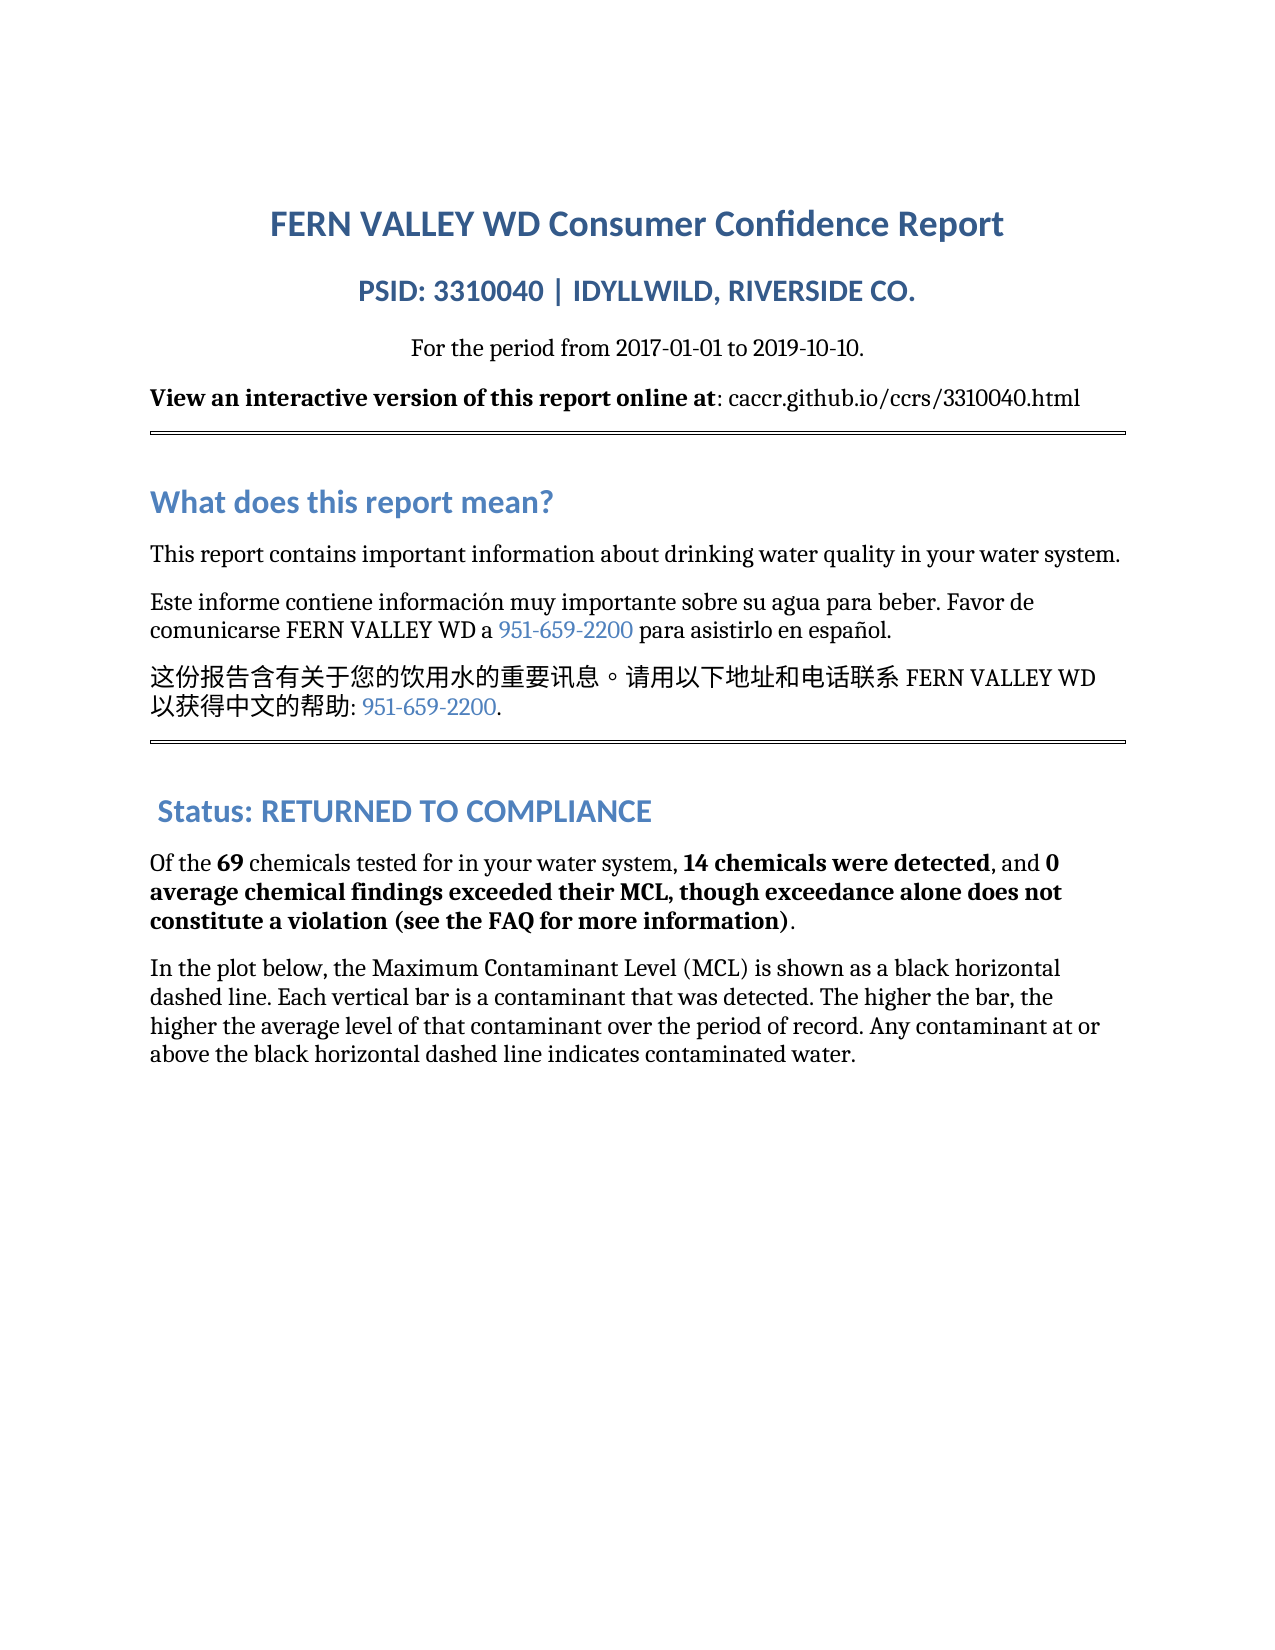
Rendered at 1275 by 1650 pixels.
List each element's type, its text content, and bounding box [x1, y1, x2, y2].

title FERN VALLEY WD Consumer Confidence Report [150, 200, 1125, 246]
subtitle Status: RETURNED TO COMPLIANCE [150, 790, 1125, 830]
text 这份报告含有关于您的饮用水的重要讯息。请用以下地址和电话联系 FERN VALLEY WD 以获得中文的帮助: 951-659-2200. [150, 664, 1125, 721]
subtitle PSID: 3310040 | IDYLLWILD, RIVERSIDE CO. [150, 271, 1125, 309]
text In the plot below, the Maximum Contaminant Level (MCL) is shown as a black horizontal dashed line. Each vertical bar is a contaminant that was detected. The higher the bar, the higher the average level of that contaminant over the period of record. Any contaminant at or above the black horizontal dashed line indicates contaminated water. [150, 954, 1125, 1069]
text View an interactive version of this report online at: caccr.github.io/ccrs/3310040.html [150, 383, 1125, 412]
text For the period from 2017-01-01 to 2019-10-10. [150, 334, 1125, 363]
text Este informe contiene información muy importante sobre su agua para beber. Favor de comunicarse FERN VALLEY WD a 951-659-2200 para asistirlo en español. [150, 588, 1125, 645]
text Of the 69 chemicals tested for in your water system, 14 chemicals were detected, and 0 average chemical findings exceeded their MCL, though exceedance alone does not constitute a violation (see the FAQ for more information). [150, 849, 1125, 935]
text This report contains important information about drinking water quality in your water system. [150, 540, 1125, 569]
subtitle What does this report mean? [150, 481, 1125, 521]
